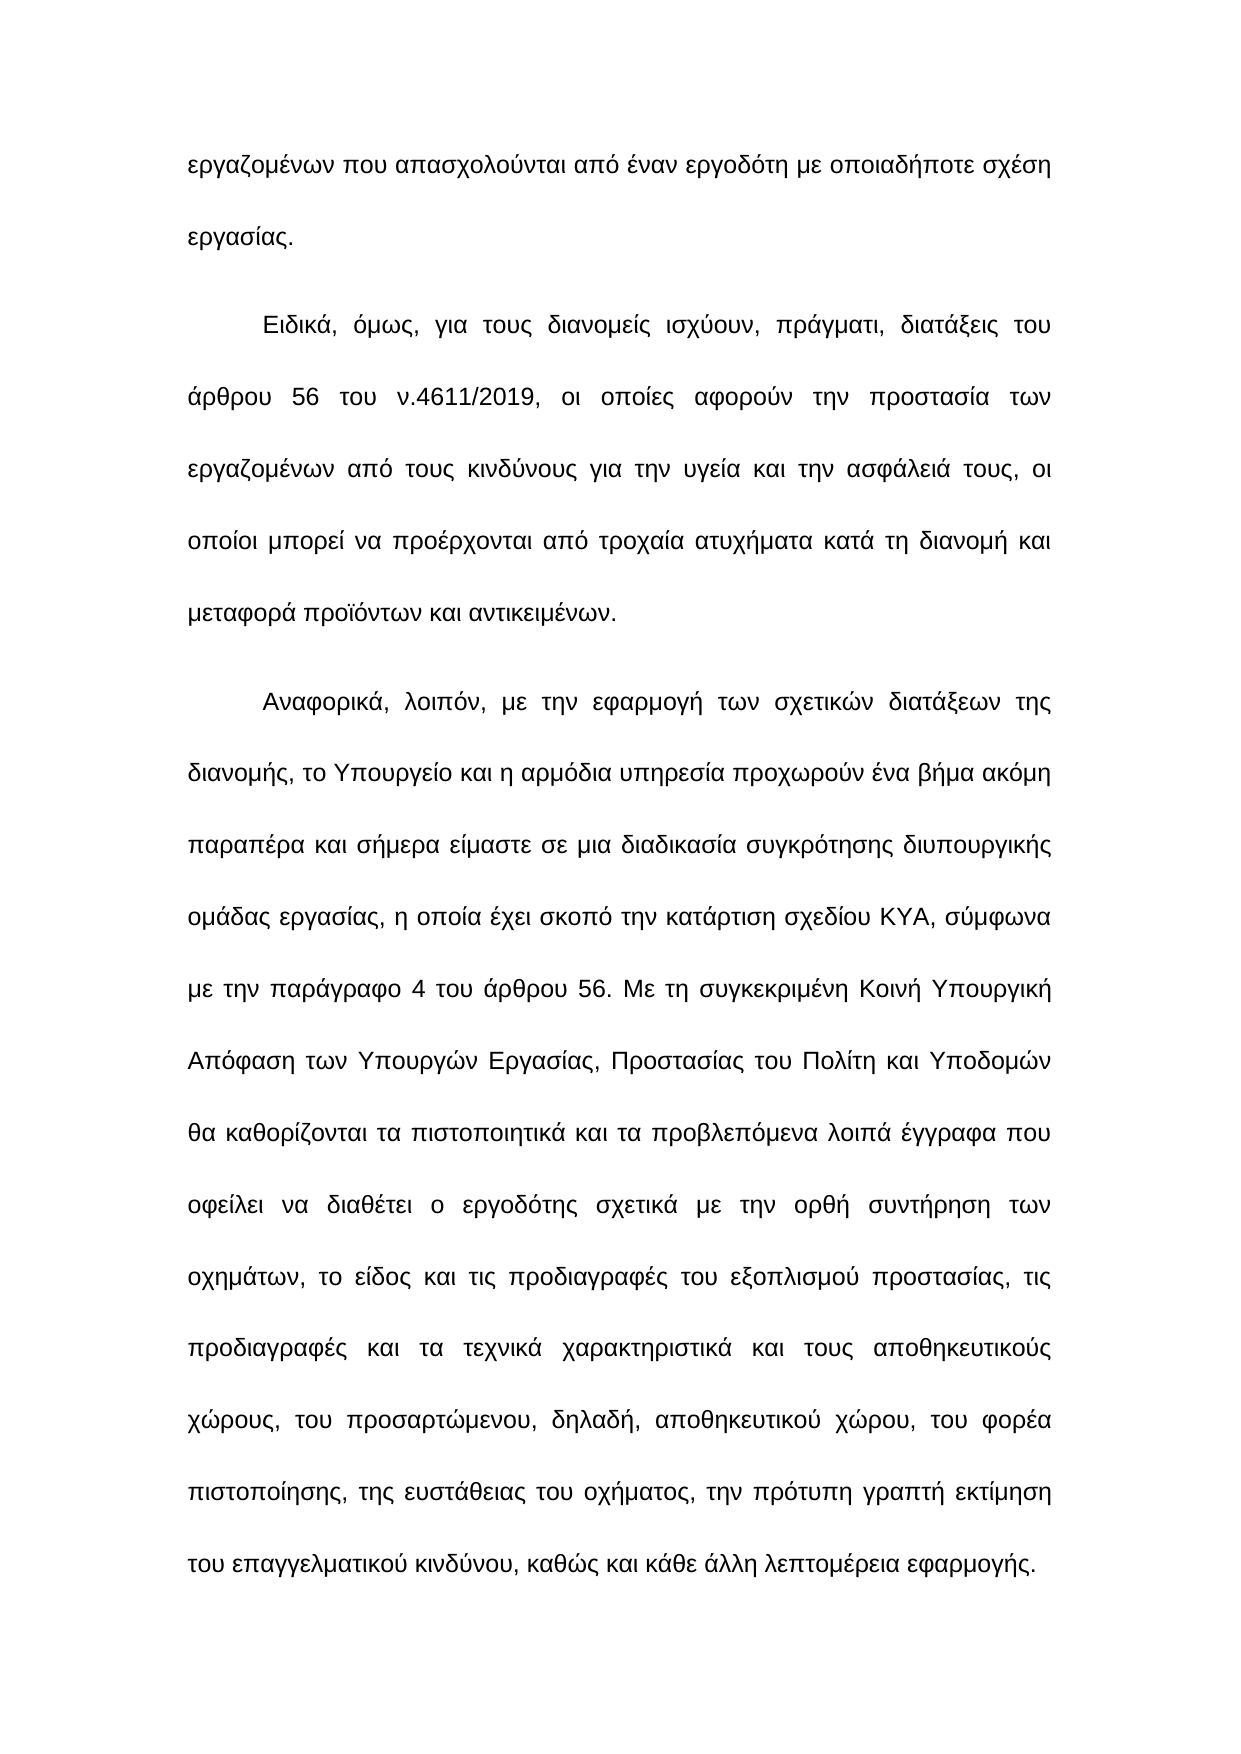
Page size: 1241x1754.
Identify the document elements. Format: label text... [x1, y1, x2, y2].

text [187, 150, 1053, 251]
text Ειδικά, όμως, για τους διανομείς ισχύουν, πράγματι, διατάξεις του άρθρου 56 του ν.4611/2019, οι οποίες αφορούν την προστασία των εργαζομένων από τους κινδύνους για την υγεία και την ασφάλειά τους, οι οποίοι μπορεί να προέρχονται από τροχαία ατυχήματα κατά τη διανομή και μεταφορά προϊόντων και αντικειμένων. [187, 310, 1053, 627]
text Αναφορικά, λοιπόν, με την εφαρμογή των σχετικών διατάξεων της διανομής, το Υπουργείο και η αρμόδια υπηρεσία προχωρούν ένα βήμα ακόμη παραπέρα και σήμερα είμαστε σε μια διαδικασία συγκρότησης διυπουργικής ομάδας εργασίας, η οποία έχει σκοπό την κατάρτιση σχεδίου KΥA, σύμφωνα με την παράγραφο 4 του άρθρου 56. Με τη συγκεκριμένη Κοινή Υπουργική Απόφαση των Υπουργών Εργασίας, Προστασίας του Πολίτη και Υποδομών θα καθορίζονται τα πιστοποιητικά και τα προβλεπόμενα λοιπά έγγραφα που οφείλει να διαθέτει ο εργοδότης σχετικά με την ορθή συντήρηση των οχημάτων, το είδος και τις προδιαγραφές του εξοπλισμού προστασίας, τις προδιαγραφές και τα τεχνικά χαρακτηριστικά και τους αποθηκευτικούς χώρους, του προσαρτώμενου, δηλαδή, αποθηκευτικού χώρου, του φορέα πιστοποίησης, της ευστάθειας του οχήματος, την πρότυπη γραπτή εκτίμηση του επαγγελματικού κινδύνου, καθώς και κάθε άλλη λεπτομέρεια εφαρμογής. [187, 686, 1053, 1578]
